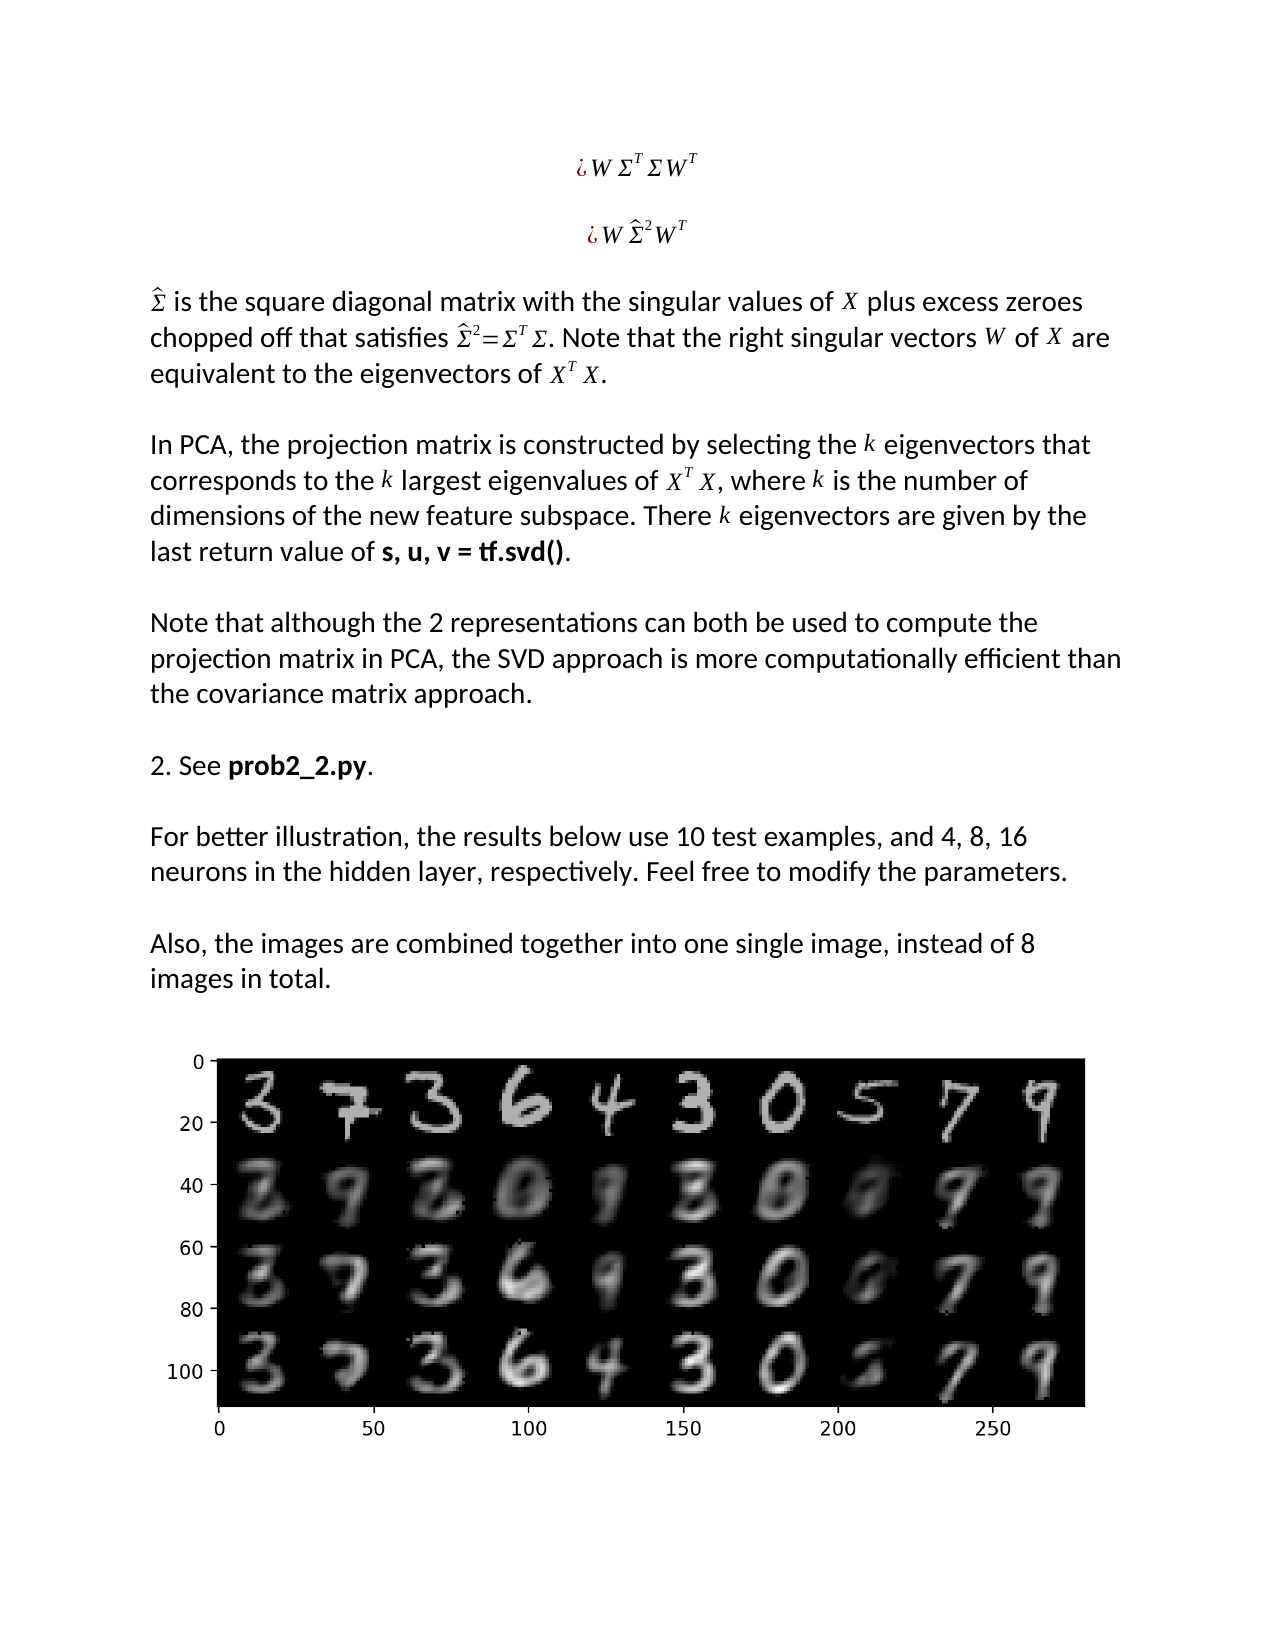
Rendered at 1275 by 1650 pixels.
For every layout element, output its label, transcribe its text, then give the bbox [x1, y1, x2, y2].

text 2. See prob2_2.py. [150, 747, 1125, 782]
text For better illustration, the results below use 10 test examples, and 4, 8, 16 neurons in the hidden layer, respectively. Feel free to modify the parameters. [150, 818, 1125, 889]
text In PCA, the projection matrix is constructed by selecting the eigenvectors that corresponds to the largest eigenvalues of , where is the number of dimensions of the new feature subspace. There eigenvectors are given by the last return value of s, u, v = tf.svd(). [150, 426, 1125, 568]
text is the square diagonal matrix with the singular values of plus excess zeroes chopped off that satisfies . Note that the right singular vectors of are equivalent to the eigenvectors of . [150, 283, 1125, 390]
text Note that although the 2 representations can both be used to compute the projection matrix in PCA, the SVD approach is more computationally efficient than the covariance matrix approach. [150, 604, 1125, 711]
picture [164, 1031, 1112, 1452]
text Also, the images are combined together into one single image, instead of 8 images in total. [150, 925, 1125, 996]
